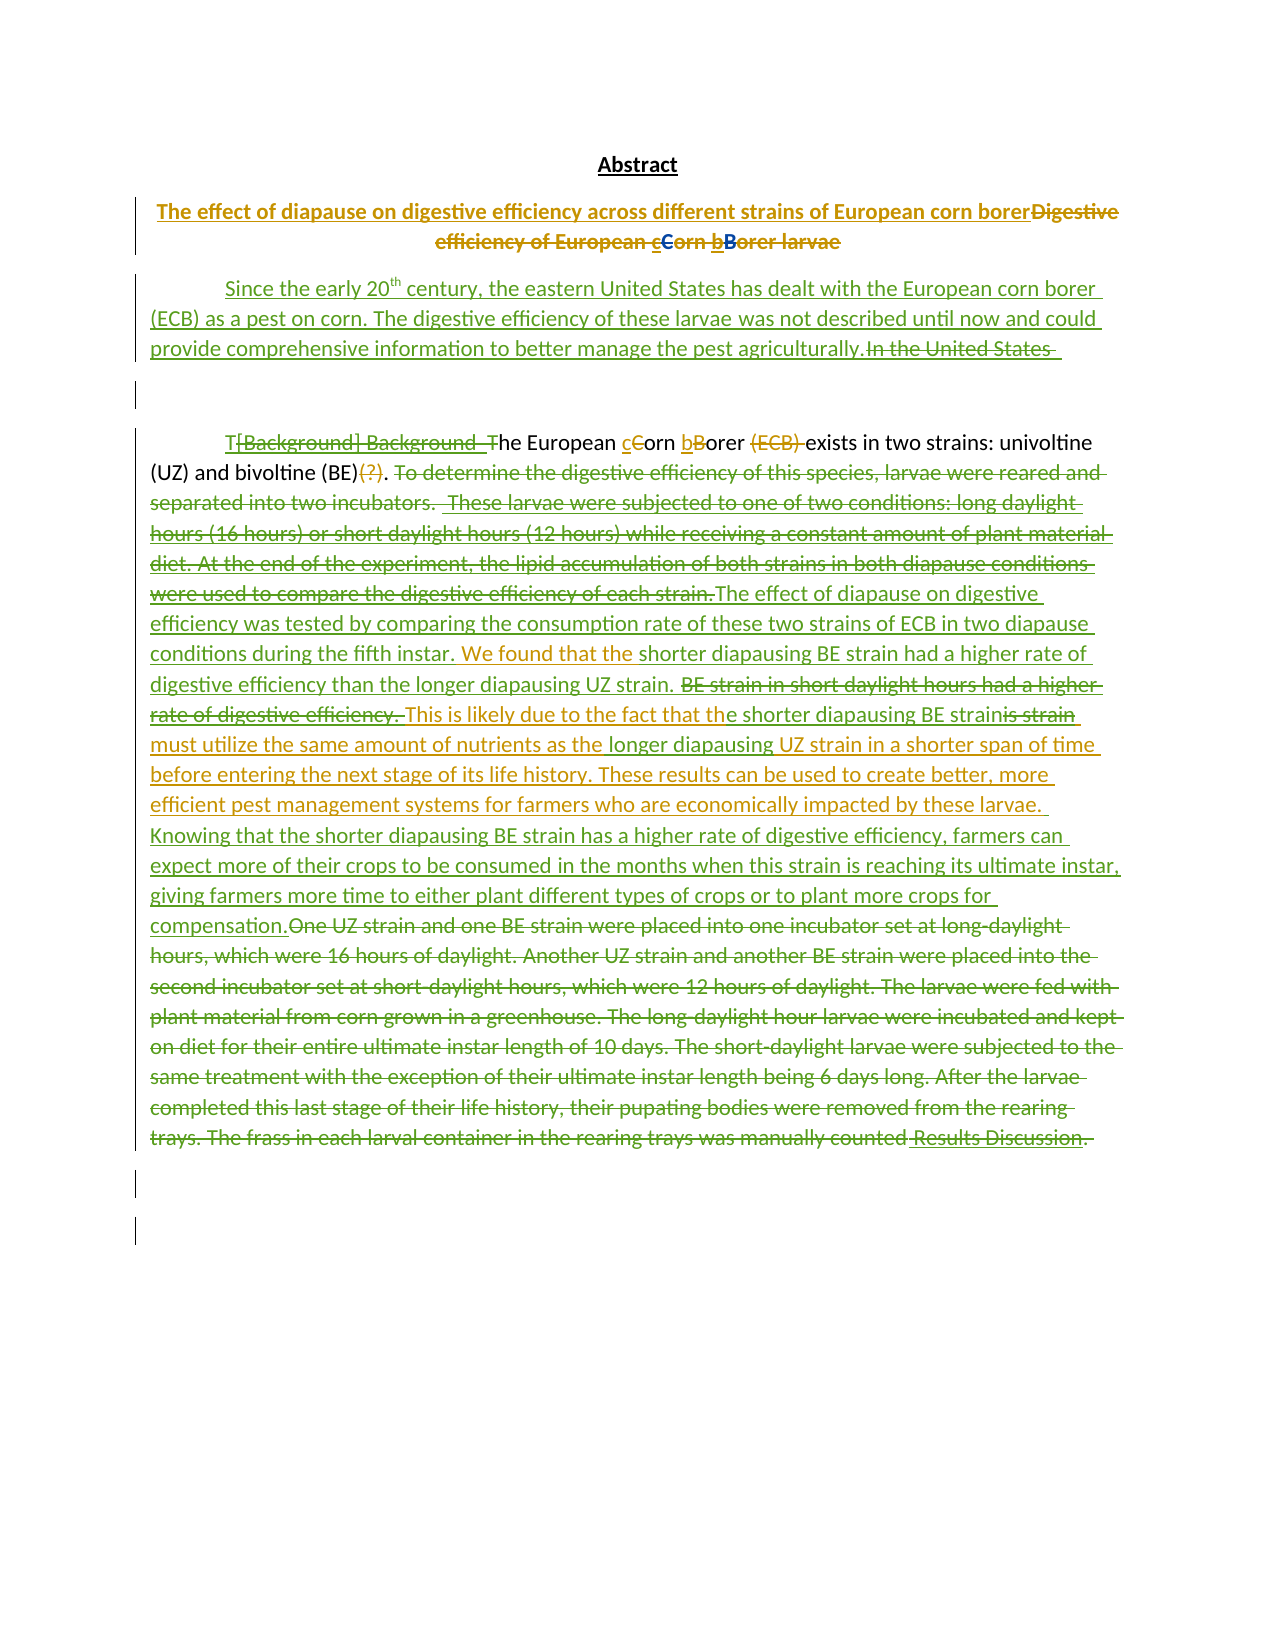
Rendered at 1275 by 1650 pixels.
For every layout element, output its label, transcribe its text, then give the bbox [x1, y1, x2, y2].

text he European orn orer exists in two strains: univoltine (UZ) and bivoltine (BE). [150, 428, 1125, 1151]
text Abstract [150, 150, 1125, 178]
